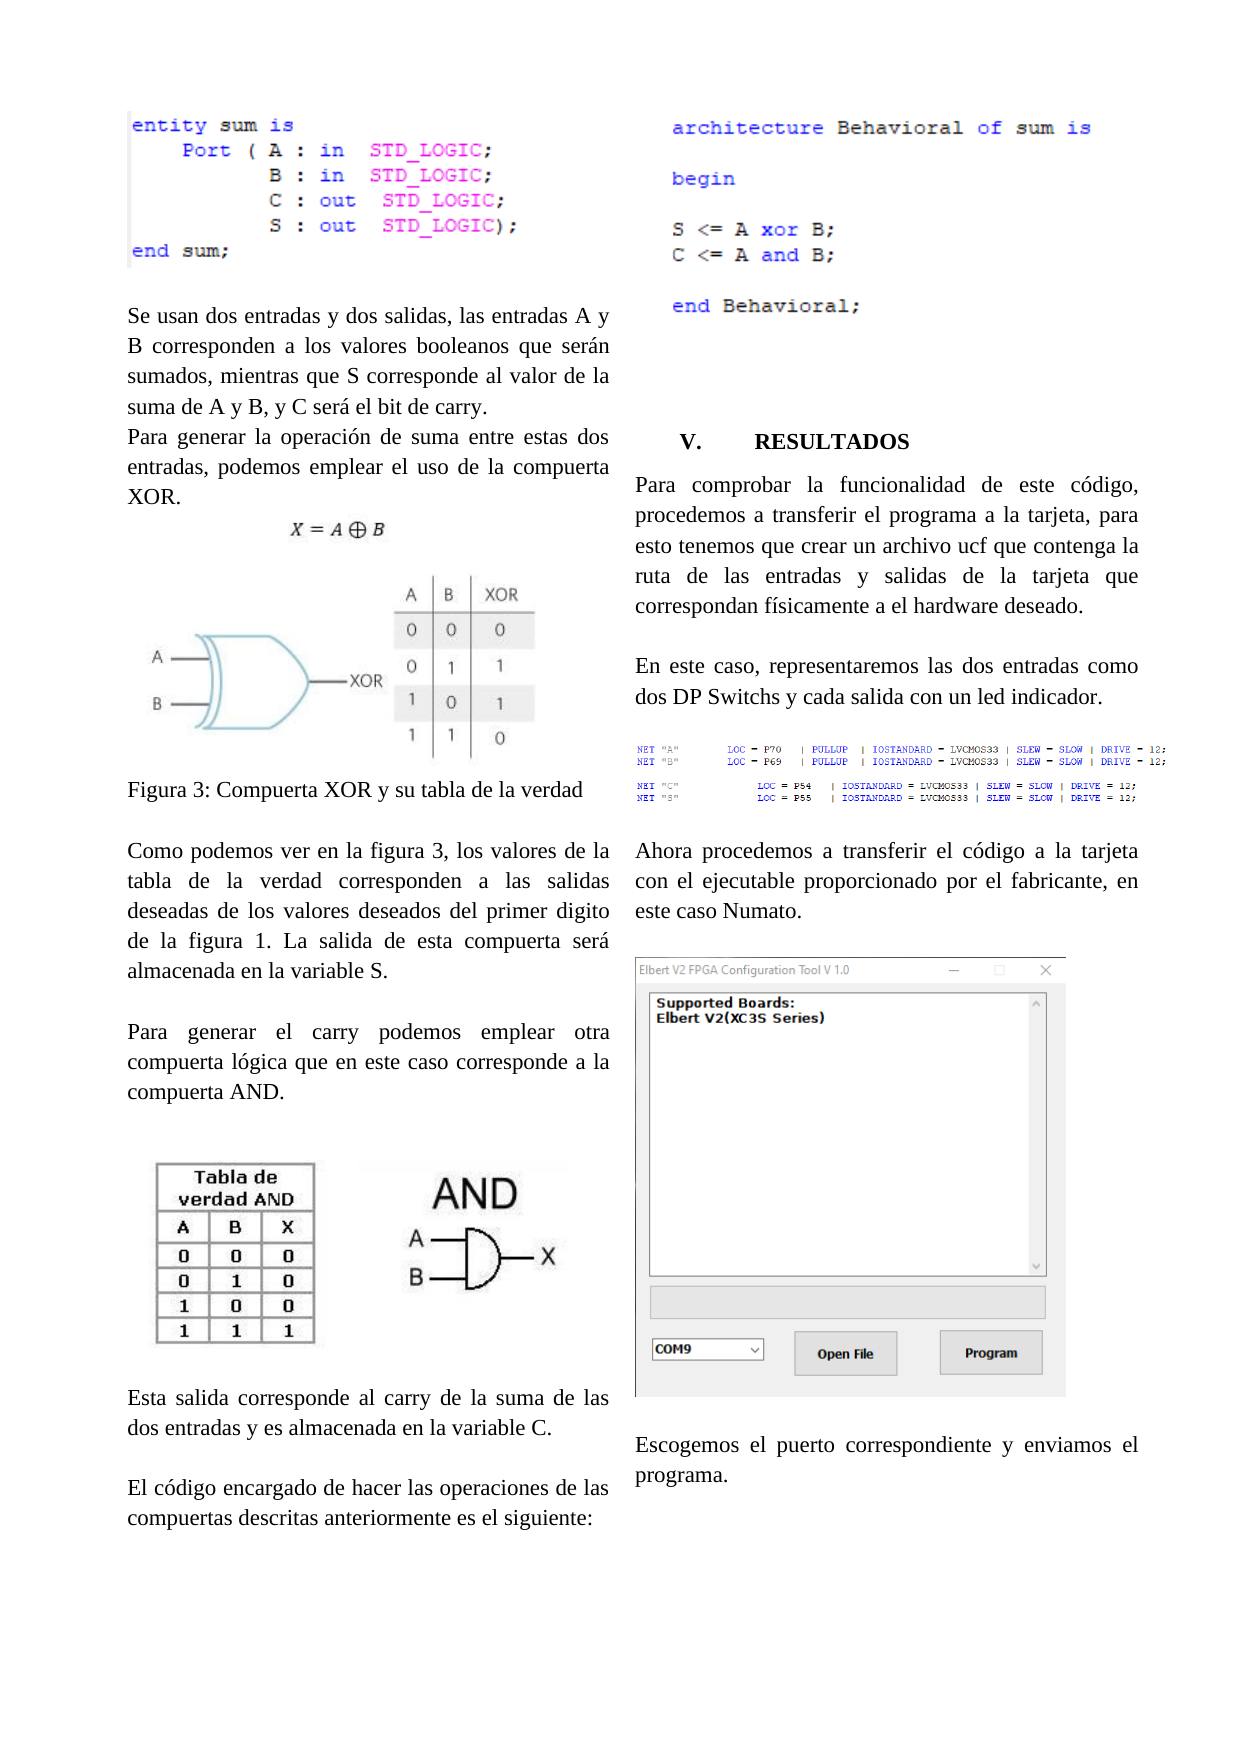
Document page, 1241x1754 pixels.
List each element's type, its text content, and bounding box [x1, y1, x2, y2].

text Ahora procedemos a transferir el código a la tarjeta con el ejecutable proporcionado por el fabricante, en este caso Numato. [635, 837, 1139, 924]
picture [127, 111, 523, 268]
list Para generar el carry podemos emplear otra compuerta lógica que en este caso corresponde a la compuerta AND. [127, 1018, 610, 1105]
text Para comprobar la funcionalidad de este código, procedemos a transferir el programa a la tarjeta, para esto tenemos que crear un archivo ucf que contenga la ruta de las entradas y salidas de la tarjeta que correspondan físicamente a el hardware deseado. [635, 471, 1139, 618]
list El código encargado de hacer las operaciones de las compuertas descritas anteriormente es el siguiente: [127, 1474, 610, 1531]
picture [635, 957, 1066, 1397]
text En este caso, representaremos las dos entradas como dos DP Switchs y cada salida con un led indicador. [635, 653, 1139, 709]
picture [127, 513, 537, 773]
list Figura 3: Compuerta XOR y su tabla de la verdad [127, 776, 610, 803]
text Escogemos el puerto correspondiente y enviamos el programa. [635, 1431, 1139, 1487]
picture [635, 743, 1169, 806]
picture [672, 111, 1103, 325]
list RESULTADOS [679, 428, 1139, 455]
picture [127, 1138, 570, 1380]
list Como podemos ver en la figura 3, los valores de la tabla de la verdad corresponden a las salidas deseadas de los valores deseados del primer digito de la figura 1. La salida de esta compuerta será almacenada en la variable S. [127, 837, 610, 984]
list Esta salida corresponde al carry de la suma de las dos entradas y es almacenada en la variable C. [127, 1384, 610, 1440]
list Se usan dos entradas y dos salidas, las entradas A y B corresponden a los valores booleanos que serán sumados, mientras que S corresponde al valor de la suma de A y B, y C será el bit de carry. [127, 302, 610, 419]
list Para generar la operación de suma entre estas dos entradas, podemos emplear el uso de la compuerta XOR. [127, 423, 610, 510]
